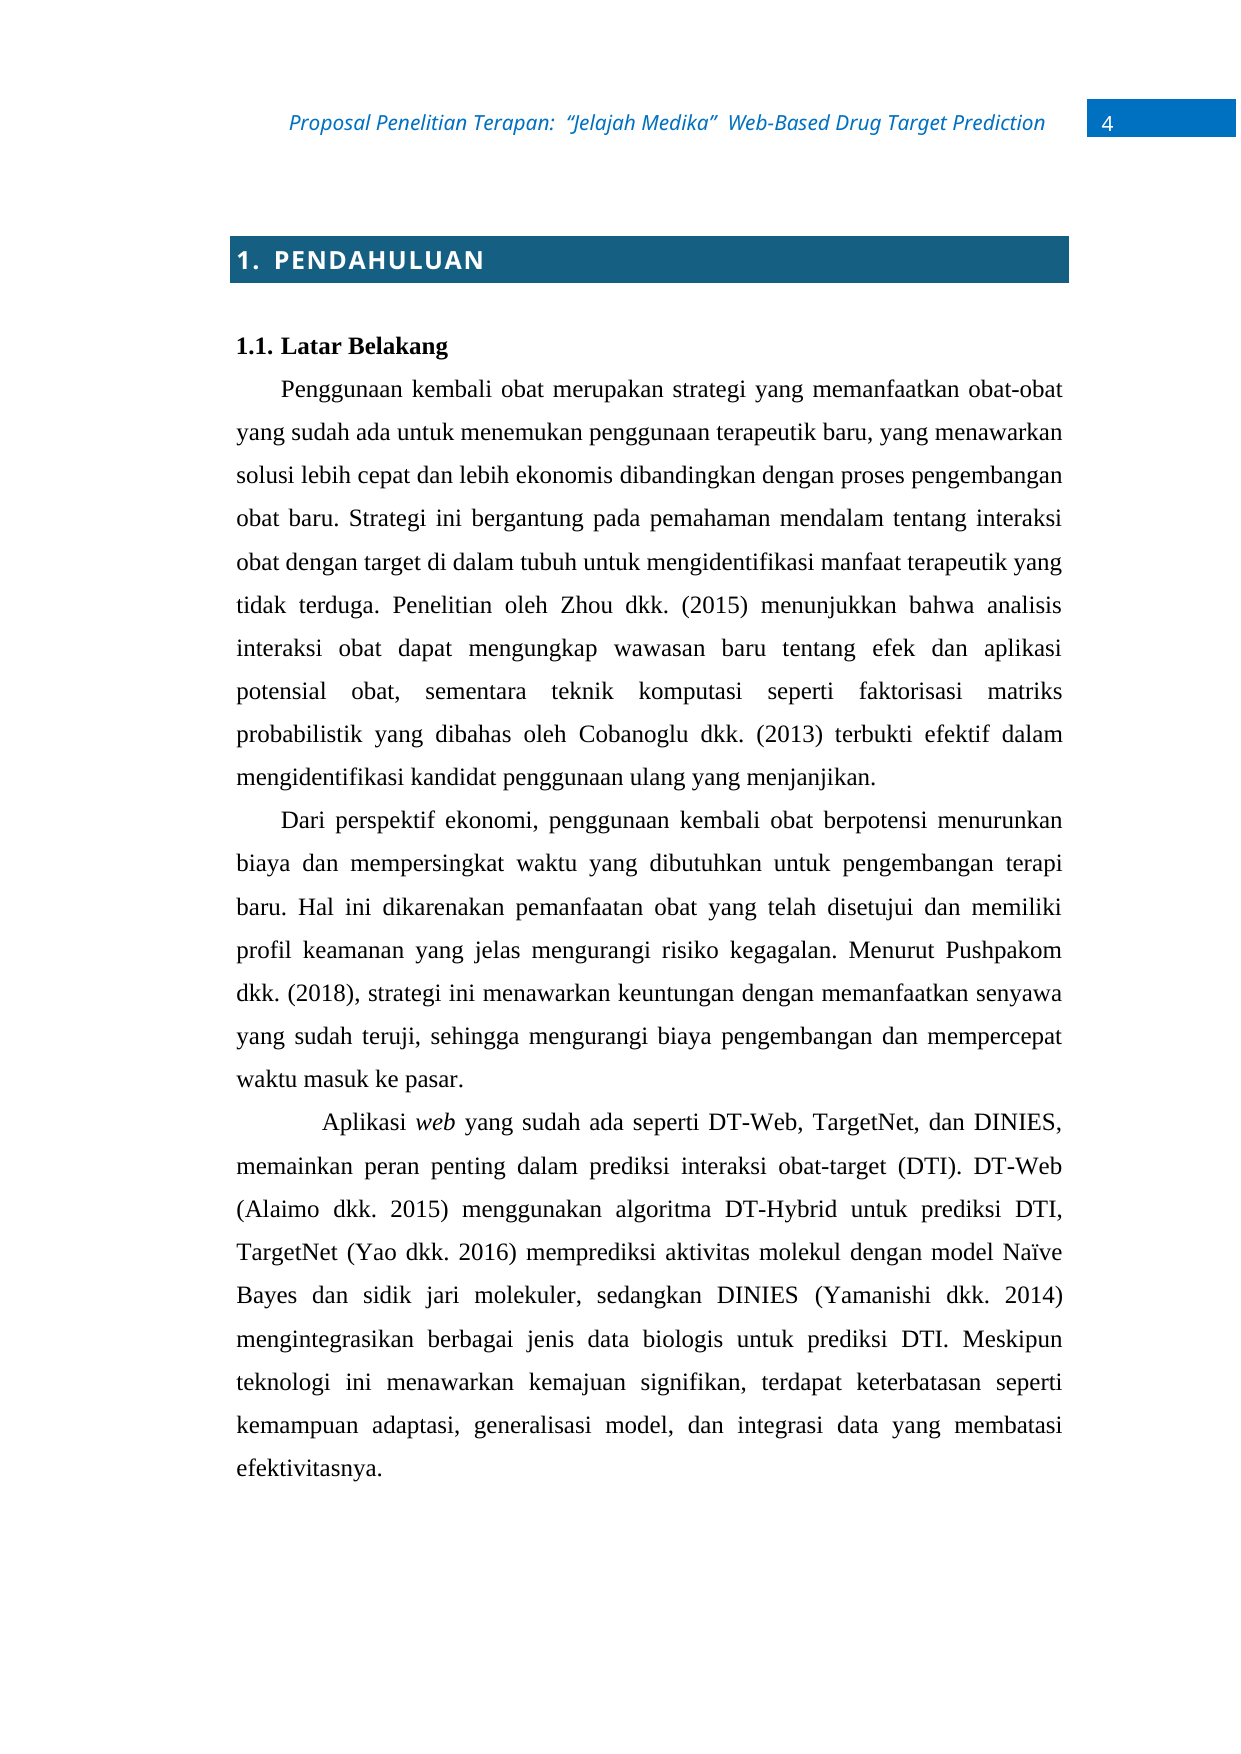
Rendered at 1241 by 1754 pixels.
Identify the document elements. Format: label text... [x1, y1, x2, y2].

text Aplikasi web yang sudah ada seperti DT-Web, TargetNet, dan DINIES, memainkan peran penting dalam prediksi interaksi obat-target (DTI). DT-Web (Alaimo dkk. 2015) menggunakan algoritma DT-Hybrid untuk prediksi DTI, TargetNet (Yao dkk. 2016) memprediksi aktivitas molekul dengan model Naïve Bayes dan sidik jari molekuler, sedangkan DINIES (Yamanishi dkk. 2014) mengintegrasikan berbagai jenis data biologis untuk prediksi DTI. Meskipun teknologi ini menawarkan kemajuan signifikan, terdapat keterbatasan seperti kemampuan adaptasi, generalisasi model, dan integrasi data yang membatasi efektivitasnya. [236, 1107, 1063, 1482]
text Penggunaan kembali obat merupakan strategi yang memanfaatkan obat-obat yang sudah ada untuk menemukan penggunaan terapeutik baru, yang menawarkan solusi lebih cepat dan lebih ekonomis dibandingkan dengan proses pengembangan obat baru. Strategi ini bergantung pada pemahaman mendalam tentang interaksi obat dengan target di dalam tubuh untuk mengidentifikasi manfaat terapeutik yang tidak terduga. Penelitian oleh Zhou dkk. (2015) menunjukkan bahwa analisis interaksi obat dapat mengungkap wawasan baru tentang efek dan aplikasi potensial obat, sementara teknik komputasi seperti faktorisasi matriks probabilistik yang dibahas oleh Cobanoglu dkk. (2013) terbukti efektif dalam mengidentifikasi kandidat penggunaan ulang yang menjanjikan. [236, 374, 1063, 791]
list Latar Belakang [236, 331, 1063, 360]
text Dari perspektif ekonomi, penggunaan kembali obat berpotensi menurunkan biaya dan mempersingkat waktu yang dibutuhkan untuk pengembangan terapi baru. Hal ini dikarenakan pemanfaatan obat yang telah disetujui dan memiliki profil keamanan yang jelas mengurangi risiko kegagalan. Menurut Pushpakom dkk. (2018), strategi ini menawarkan keuntungan dengan memanfaatkan senyawa yang sudah teruji, sehingga mengurangi biaya pengembangan dan mempercepat waktu masuk ke pasar. [236, 805, 1063, 1093]
subtitle Pendahuluan [236, 243, 1063, 277]
